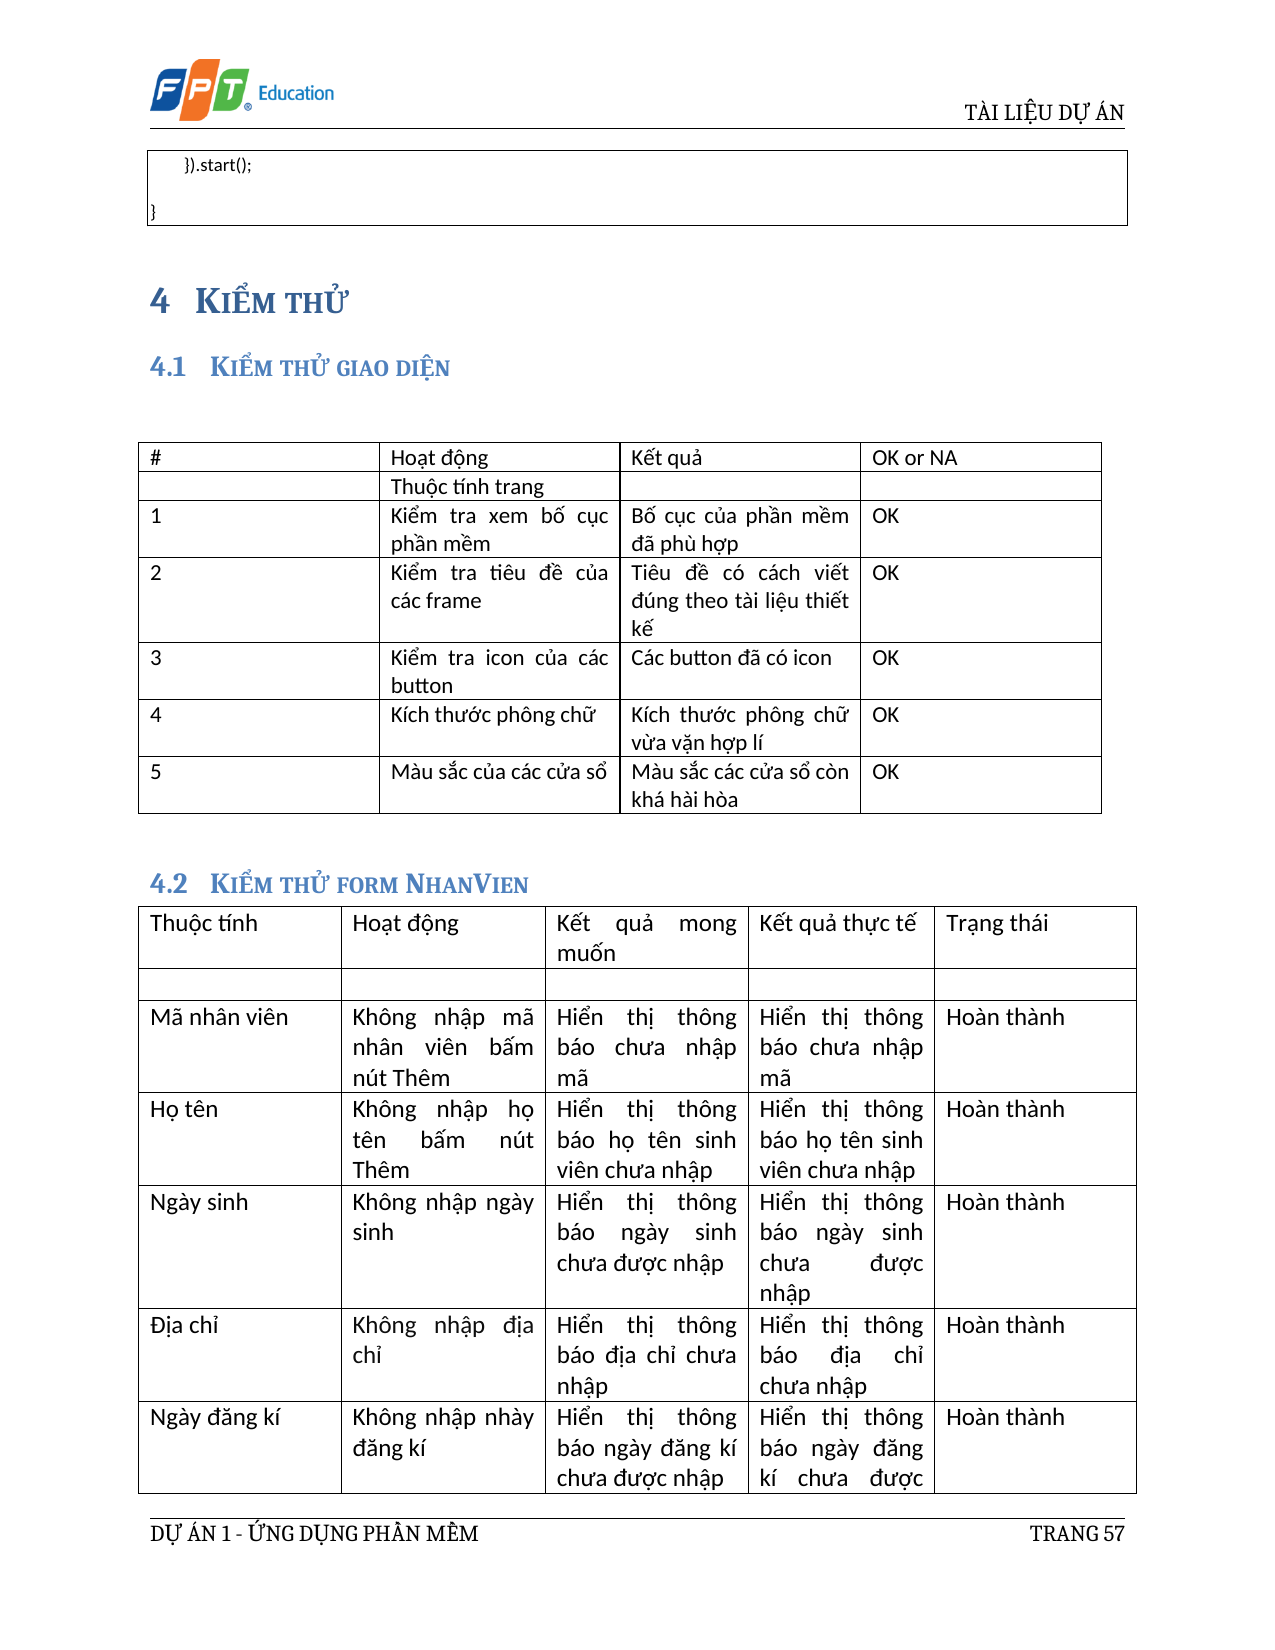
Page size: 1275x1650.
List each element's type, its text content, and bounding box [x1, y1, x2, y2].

table_cell Kiểm tra icon của các button [380, 643, 619, 699]
table_header # [139, 443, 379, 471]
table_cell Không nhập họ tên bấm nút Thêm [342, 1093, 545, 1185]
table_cell Các button đã có icon [621, 643, 860, 699]
table_cell Ngày đăng kí [139, 1402, 341, 1493]
table_cell Hoàn thành [935, 1093, 1136, 1185]
table_cell Kích thước phông chữ [380, 700, 619, 756]
table_cell OK [861, 558, 1101, 642]
table_cell [749, 969, 934, 999]
table_cell OK [861, 643, 1101, 699]
table_cell [139, 969, 341, 999]
table_header Trạng thái [935, 907, 1136, 968]
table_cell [546, 1402, 748, 1493]
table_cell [749, 1402, 934, 1493]
table_cell [861, 472, 1101, 500]
table_cell Hiển thị thông báo chưa nhập mã [749, 1001, 934, 1092]
table_cell Hiển thị thông báo ngày sinh chưa được nhập [546, 1186, 748, 1308]
table_cell Thuộc tính trang [380, 472, 619, 500]
table_cell Hiển thị thông báo họ tên sinh viên chưa nhập [749, 1093, 934, 1185]
table_cell Màu sắc các cửa sổ còn khá hài hòa [621, 757, 860, 813]
subtitle Kiểm thử [150, 280, 1125, 323]
table_header Thuộc tính [139, 907, 341, 968]
table_cell Hoàn thành [935, 1402, 1136, 1493]
table_cell Hoàn thành [935, 1186, 1136, 1308]
table_cell 4 [139, 700, 379, 756]
table_cell Hiển thị thông báo họ tên sinh viên chưa nhập [546, 1093, 748, 1185]
table_cell Không nhập địa chỉ [342, 1309, 545, 1401]
text } [148, 197, 1127, 225]
table_cell 2 [139, 558, 379, 642]
table_cell Màu sắc của các cửa sổ [380, 757, 619, 813]
table_cell Bố cục của phần mềm đã phù hợp [621, 501, 860, 557]
table_cell 5 [139, 757, 379, 813]
subtitle Kiểm thử giao diện [150, 350, 1125, 384]
table_cell Hiển thị thông báo địa chỉ chưa nhập [546, 1309, 748, 1401]
table_header Hoạt động [342, 907, 545, 968]
table_cell Hiển thị thông báo ngày sinh chưa được nhập [749, 1186, 934, 1308]
table_header OK or NA [861, 443, 1101, 471]
table_cell Tiêu đề có cách viết đúng theo tài liệu thiết kế [621, 558, 860, 642]
table_header Kết quả [621, 443, 860, 471]
table_cell Hiển thị thông báo chưa nhập mã [546, 1001, 748, 1092]
table_cell [935, 969, 1136, 999]
text }).start(); [148, 151, 1127, 176]
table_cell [342, 1402, 545, 1493]
table_cell Ngày sinh [139, 1186, 341, 1308]
table_cell [621, 472, 860, 500]
table_header Kết quả mong muốn [546, 907, 748, 968]
table_cell 3 [139, 643, 379, 699]
table_cell Kiểm tra tiêu đề của các frame [380, 558, 619, 642]
table_cell Địa chỉ [139, 1309, 341, 1401]
table_cell OK [861, 501, 1101, 557]
picture [150, 59, 336, 121]
table_cell OK [861, 757, 1101, 813]
table_cell OK [861, 700, 1101, 756]
table_cell Họ tên [139, 1093, 341, 1185]
table_header Kết quả thực tế [749, 907, 934, 968]
table_cell 1 [139, 501, 379, 557]
table_cell Hiển thị thông báo địa chỉ chưa nhập [749, 1309, 934, 1401]
table_cell Hoàn thành [935, 1309, 1136, 1401]
table_cell Không nhập ngày sinh [342, 1186, 545, 1308]
subtitle Kiểm thử form NhanVien [150, 867, 1125, 901]
table_cell Kích thước phông chữ vừa vặn hợp lí [621, 700, 860, 756]
table_cell Không nhập mã nhân viên bấm nút Thêm [342, 1001, 545, 1092]
table_header Hoạt động [380, 443, 619, 471]
table_cell [139, 472, 379, 500]
table_cell Mã nhân viên [139, 1001, 341, 1092]
table_cell Hoàn thành [935, 1001, 1136, 1092]
table_cell Kiểm tra xem bố cục phần mềm [380, 501, 619, 557]
table_cell [342, 969, 545, 999]
table_cell [546, 969, 748, 999]
